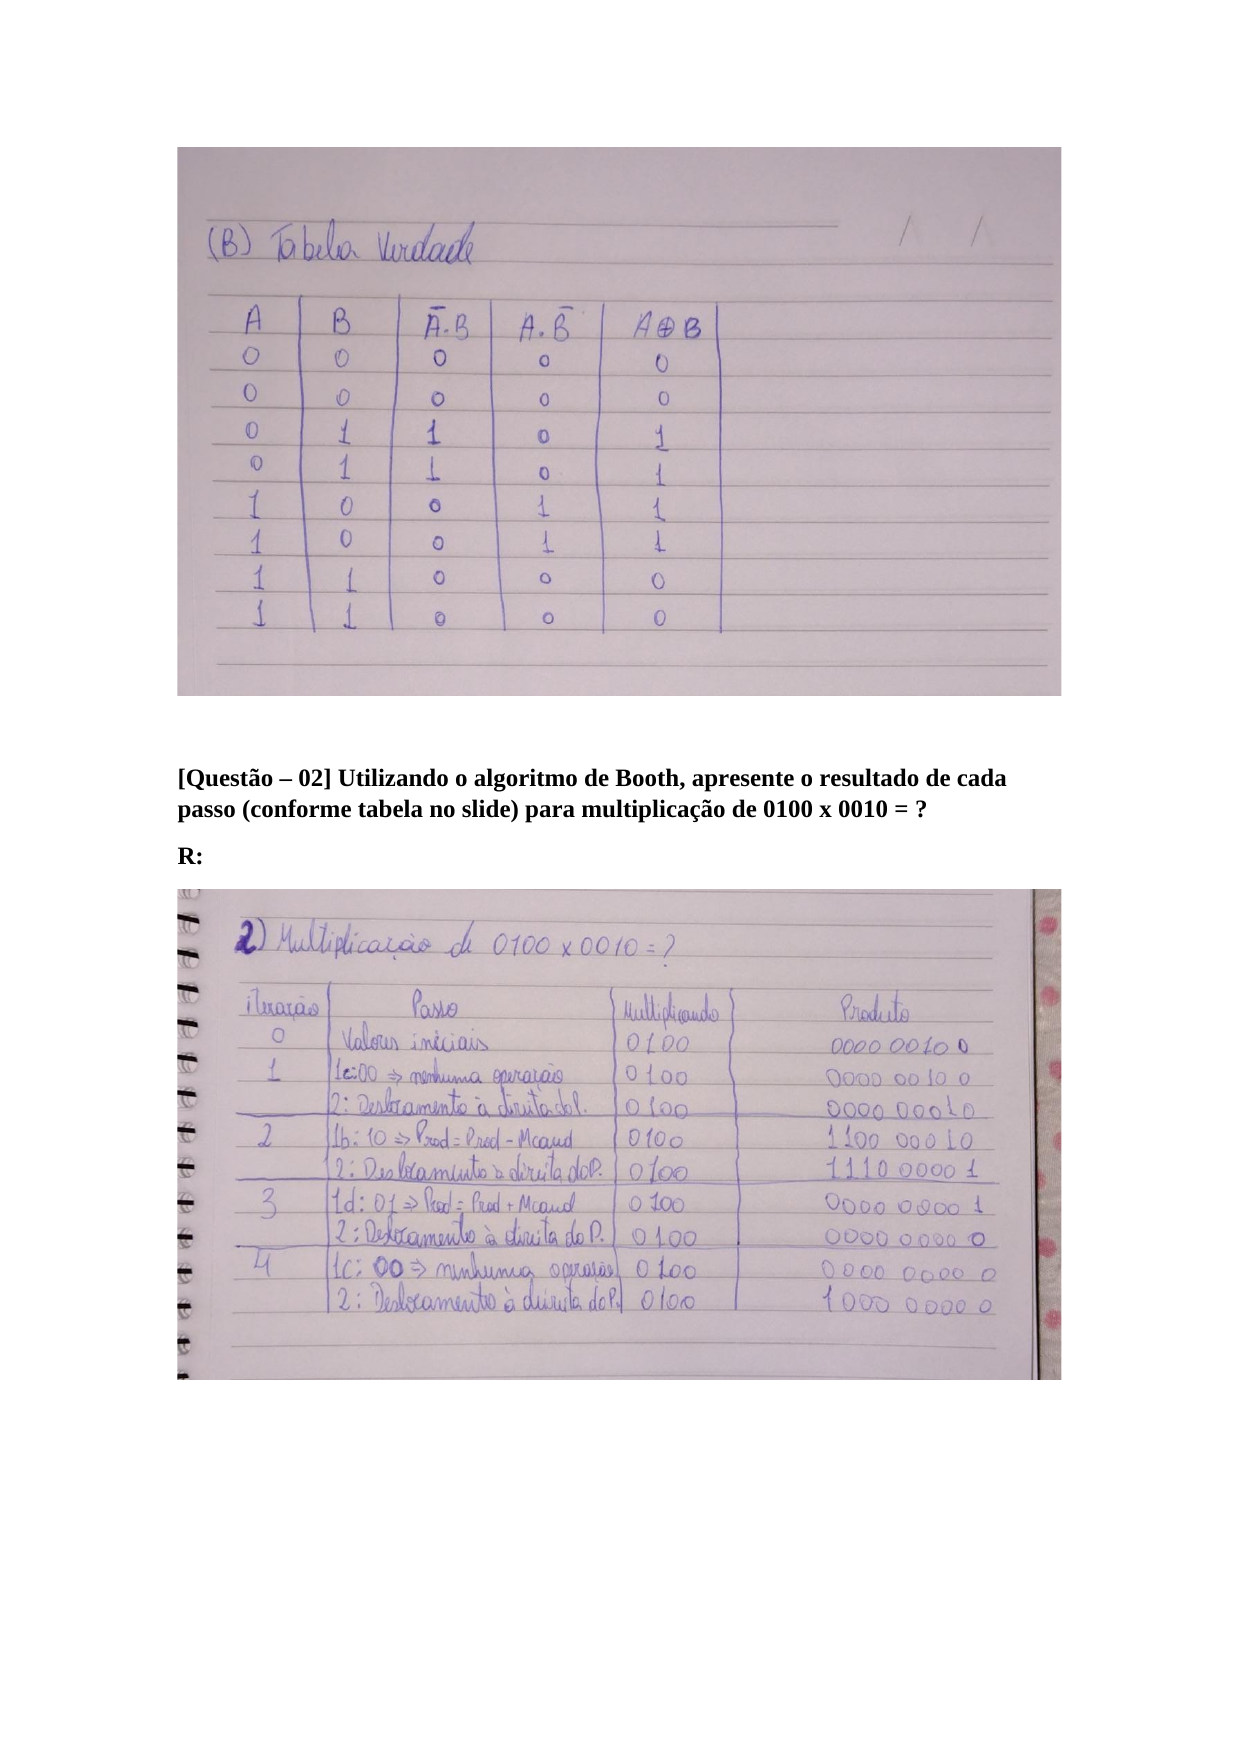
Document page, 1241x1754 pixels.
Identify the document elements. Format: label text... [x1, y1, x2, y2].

text [Questão – 02] Utilizando o algoritmo de Booth, apresente o resultado de cada passo (conforme tabela no slide) para multiplicação de 0100 x 0010 = ? [177, 763, 1063, 822]
picture [177, 889, 1062, 1380]
picture [177, 147, 1062, 696]
text R: [177, 841, 1063, 870]
